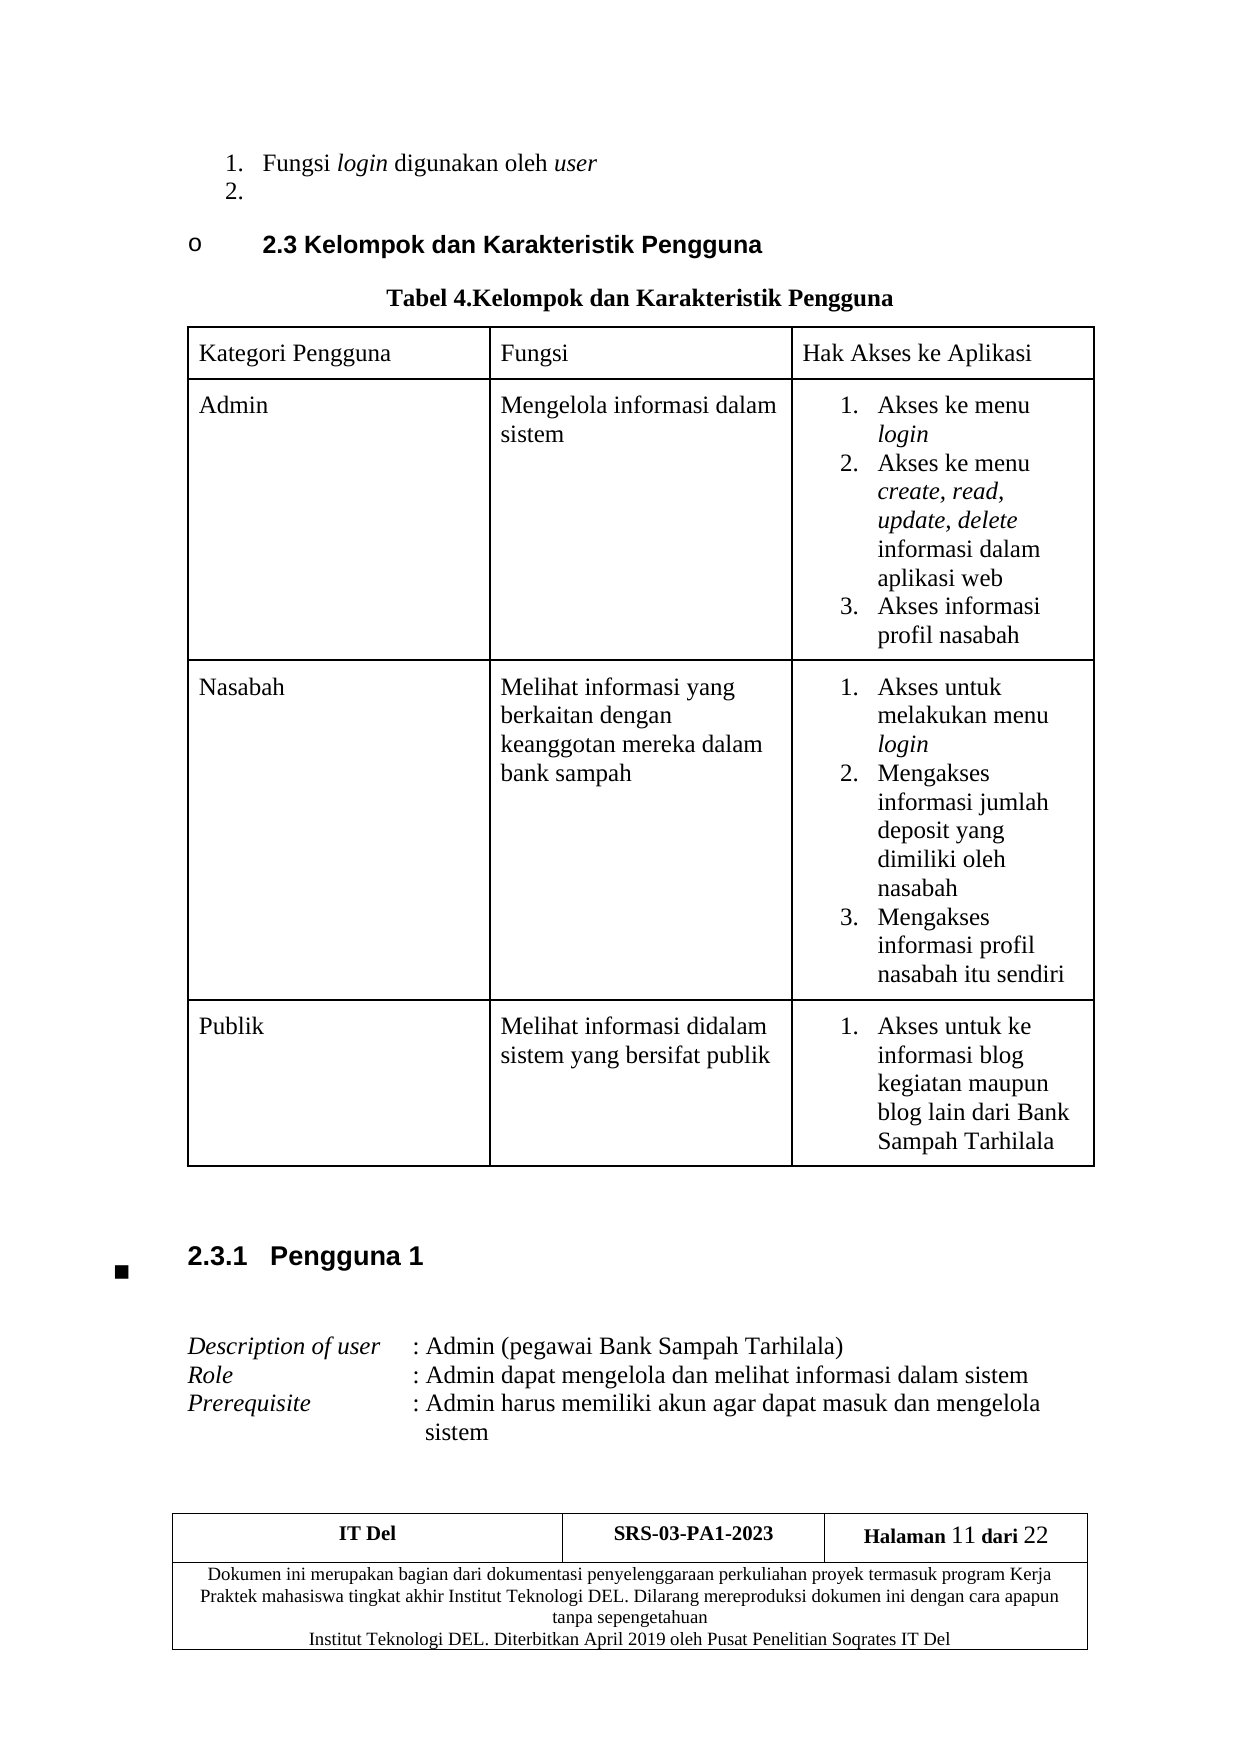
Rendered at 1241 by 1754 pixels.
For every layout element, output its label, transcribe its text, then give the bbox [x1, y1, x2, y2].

table_cell Melihat informasi yang berkaitan dengan keanggotan mereka dalam bank sampah [491, 661, 791, 998]
table_cell Publik [189, 1001, 489, 1165]
table_cell Akses untuk melakukan menu login Mengakses informasi jumlah deposit yang dimiliki oleh nasabah Mengakses informasi profil nasabah itu sendiri [793, 661, 1093, 998]
table_cell Mengelola informasi dalam sistem [491, 380, 791, 659]
subtitle 2.3.1 Pengguna 1 [112, 1239, 1092, 1295]
table_header Fungsi [491, 328, 791, 378]
table_cell Melihat informasi didalam sistem yang bersifat publik [491, 1001, 791, 1165]
table_header Hak Akses ke Aplikasi [793, 328, 1093, 378]
list Fungsi login digunakan oleh user [225, 148, 1092, 176]
text Role : Admin dapat mengelola dan melihat informasi dalam sistem [187, 1360, 1092, 1388]
table_cell Admin [189, 380, 489, 659]
text Tabel 4.Kelompok dan Karakteristik Pengguna [187, 283, 1092, 312]
table_header Kategori Pengguna [189, 328, 489, 378]
text Description of user : Admin (pegawai Bank Sampah Tarhilala) [187, 1331, 1092, 1360]
table_cell Nasabah [189, 661, 489, 998]
table_cell Akses untuk ke informasi blog kegiatan maupun blog lain dari Bank Sampah Tarhilala [793, 1001, 1093, 1165]
text Prerequisite : Admin harus memiliki akun agar dapat masuk dan mengelola sistem [187, 1388, 1092, 1446]
subtitle 2.3 Kelompok dan Karakteristik Pengguna [187, 230, 1092, 261]
table_cell Akses ke menu login Akses ke menu create, read, update, delete informasi dalam aplikasi web Akses informasi profil nasabah [793, 380, 1093, 659]
